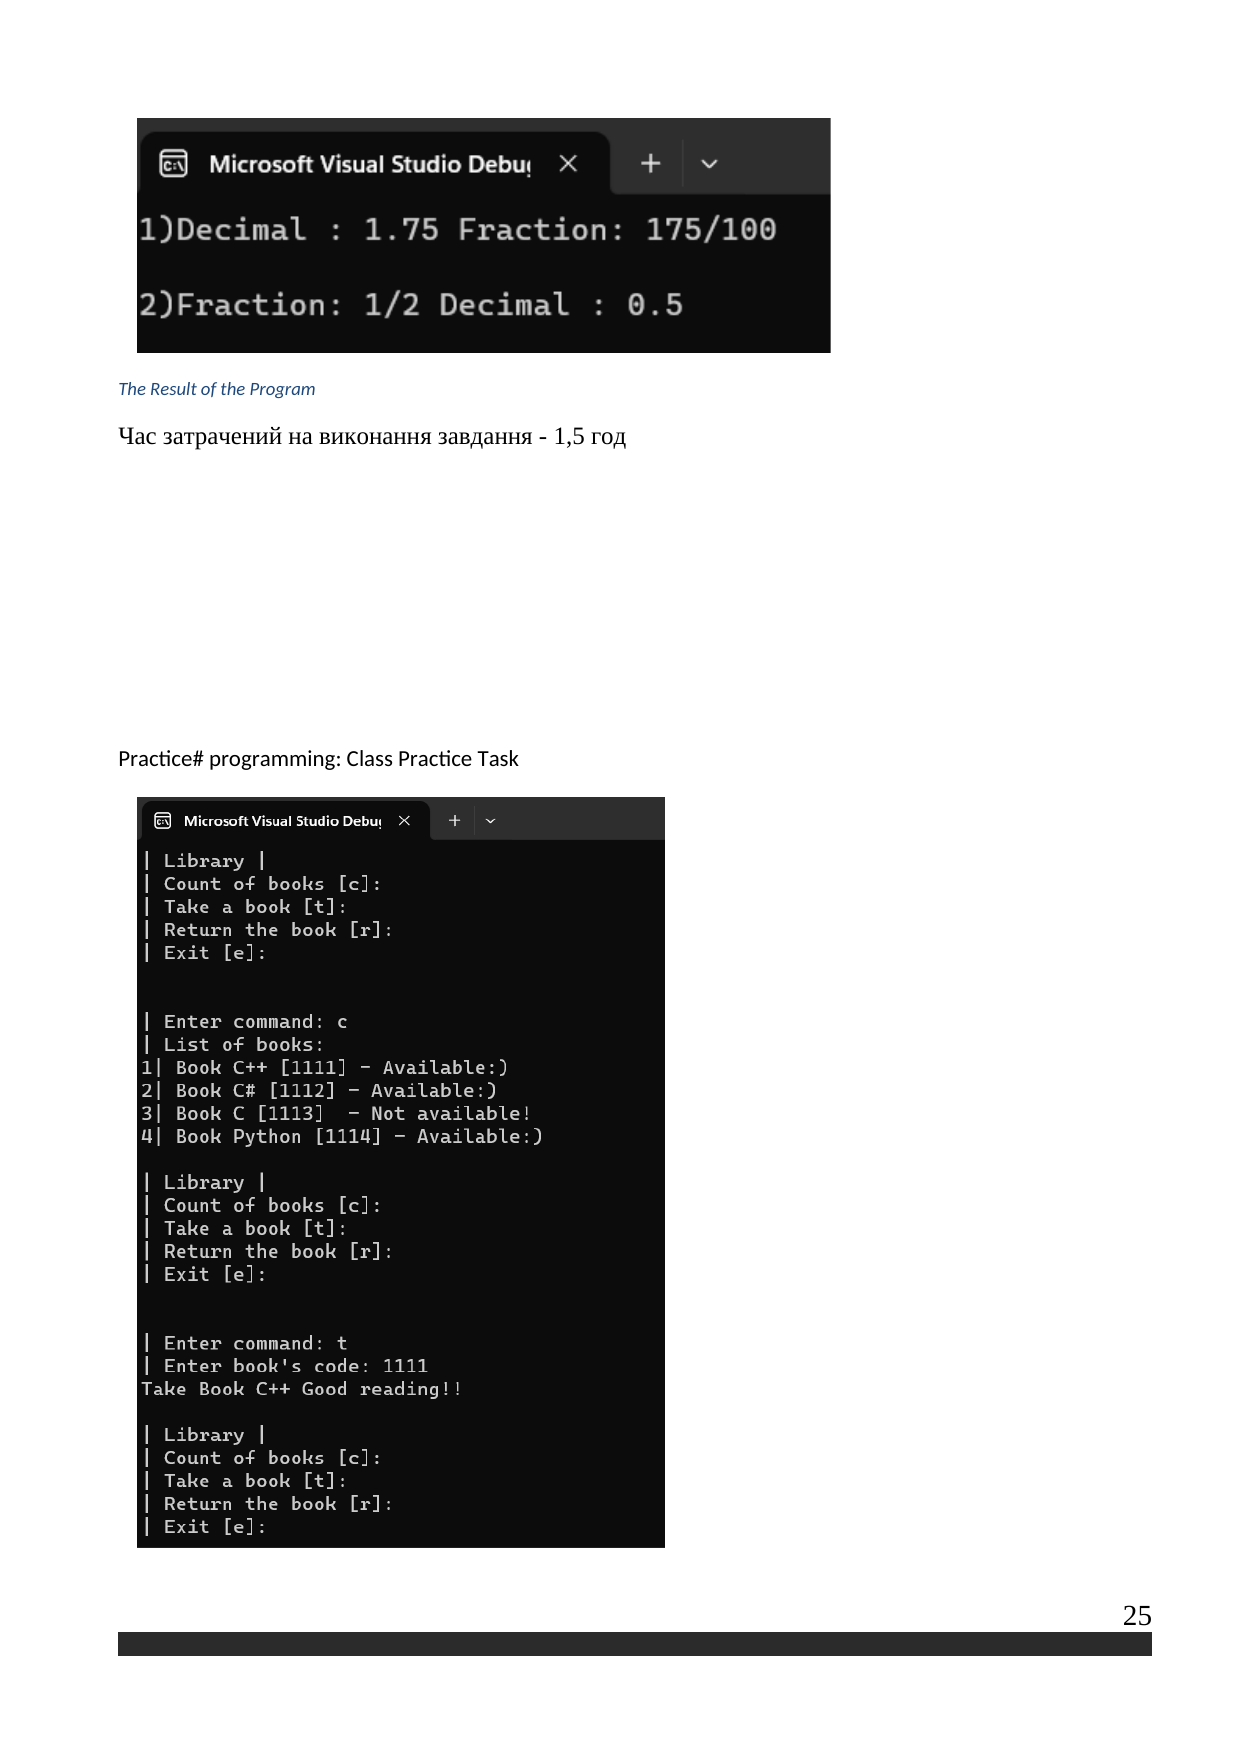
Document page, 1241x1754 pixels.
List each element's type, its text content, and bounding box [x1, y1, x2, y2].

text Practice# programming: Class Practice Task [118, 744, 1152, 772]
text The Result of the Program [118, 377, 1152, 400]
text Час затрачений на виконання завдання - 1,5 год [118, 421, 1152, 450]
